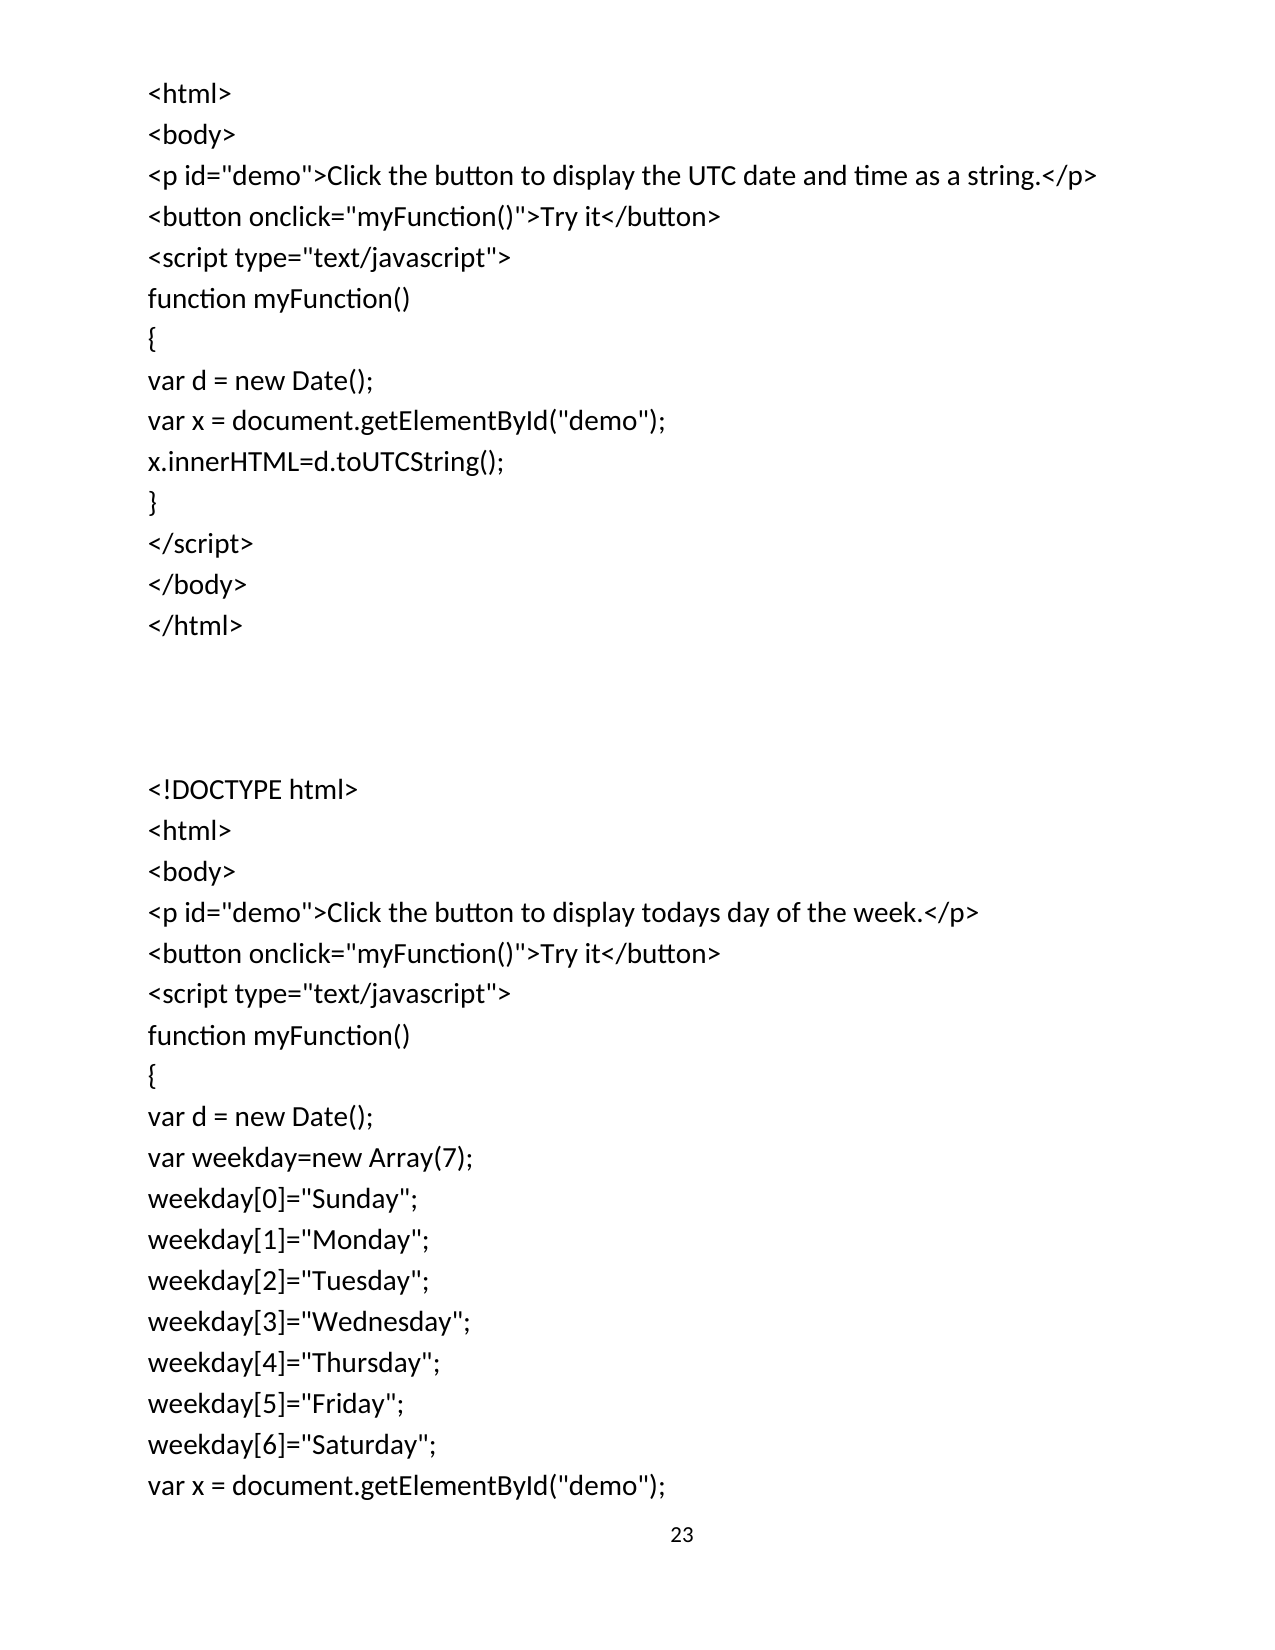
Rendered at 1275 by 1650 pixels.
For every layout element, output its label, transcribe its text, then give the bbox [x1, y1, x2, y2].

text <button onclick="myFunction()">Try it</button> [148, 198, 1216, 233]
text <body> [148, 116, 1216, 152]
text { [148, 1057, 1216, 1093]
text </script> [148, 525, 1216, 561]
text function myFunction() [148, 280, 1216, 315]
text <p id="demo">Click the button to display the UTC date and time as a string.</p> [148, 157, 1216, 192]
text <script type="text/javascript"> [148, 976, 1216, 1011]
text <html> [148, 75, 1216, 111]
text weekday[4]="Thursday"; [148, 1344, 1216, 1380]
text weekday[5]="Friday"; [148, 1385, 1216, 1421]
text var x = document.getElementById("demo"); [148, 402, 1216, 438]
text } [148, 484, 1216, 520]
text function myFunction() [148, 1017, 1216, 1052]
text <!DOCTYPE html> [148, 771, 1216, 807]
text <body> [148, 853, 1216, 888]
text var x = document.getElementById("demo"); [148, 1467, 1216, 1502]
text x.innerHTML=d.toUTCString(); [148, 443, 1216, 479]
text <button onclick="myFunction()">Try it</button> [148, 935, 1216, 970]
text var d = new Date(); [148, 1098, 1216, 1134]
text <script type="text/javascript"> [148, 239, 1216, 274]
text weekday[1]="Monday"; [148, 1221, 1216, 1257]
text weekday[3]="Wednesday"; [148, 1303, 1216, 1339]
text weekday[6]="Saturday"; [148, 1426, 1216, 1462]
text </body> [148, 566, 1216, 602]
text var d = new Date(); [148, 362, 1216, 397]
text { [148, 321, 1216, 356]
text weekday[0]="Sunday"; [148, 1180, 1216, 1216]
text weekday[2]="Tuesday"; [148, 1262, 1216, 1298]
text </html> [148, 607, 1216, 643]
text <html> [148, 812, 1216, 847]
text var weekday=new Array(7); [148, 1139, 1216, 1175]
text <p id="demo">Click the button to display todays day of the week.</p> [148, 894, 1216, 929]
